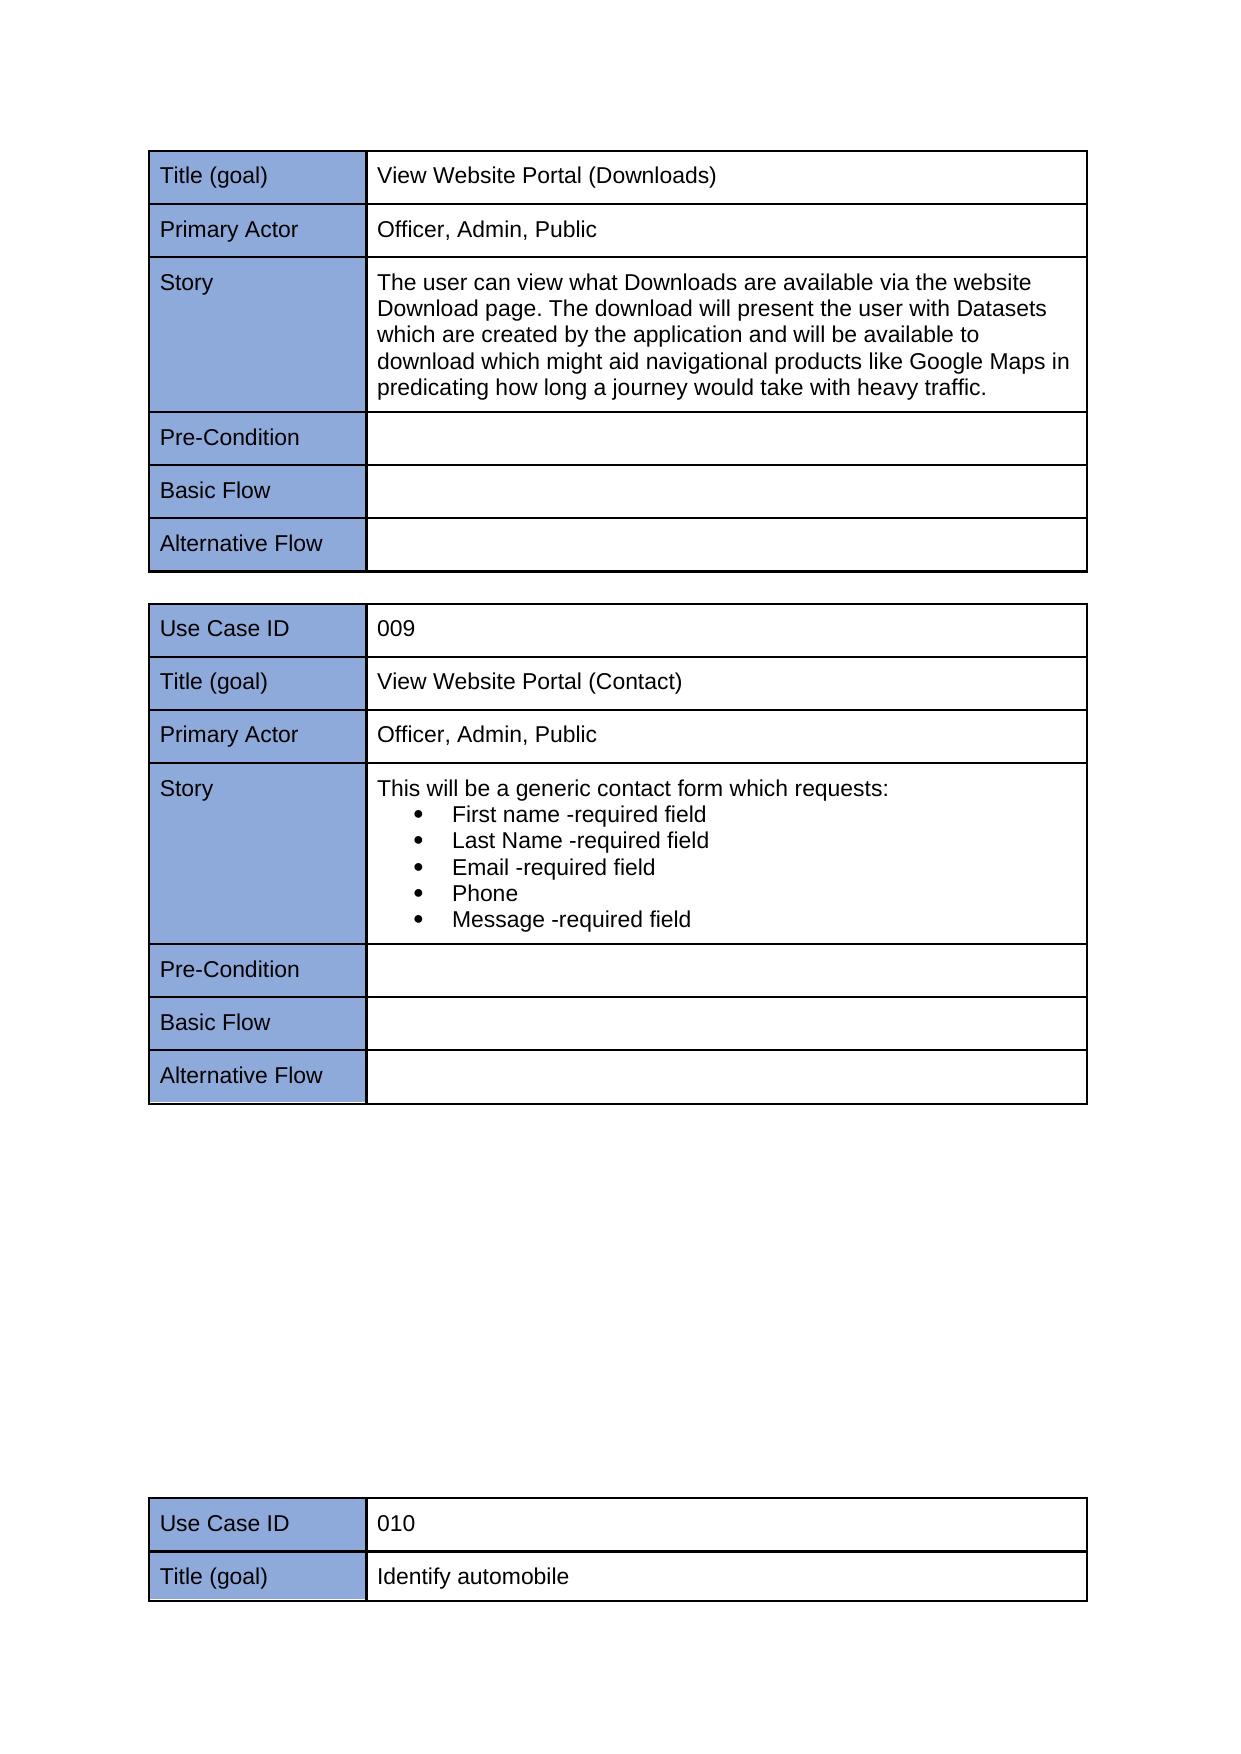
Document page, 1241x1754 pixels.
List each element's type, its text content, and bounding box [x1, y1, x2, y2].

table_cell The user can view what Downloads are available via the website Download page. The download will present the user with Datasets which are created by the application and will be available to download which might aid navigational products like Google Maps in predicating how long a journey would take with heavy traffic. [368, 258, 1086, 411]
table_cell Story [150, 764, 365, 943]
table_cell Primary Actor [150, 711, 365, 762]
table_cell View Website Portal (Contact) [368, 658, 1086, 709]
table_cell Basic Flow [150, 466, 365, 517]
table_cell Title (goal) [150, 658, 365, 709]
table_cell [368, 945, 1086, 996]
table_cell Alternative Flow [150, 519, 365, 570]
table_cell Identify automobile [368, 1553, 1086, 1599]
table_cell Officer, Admin, Public [368, 711, 1086, 762]
table_cell [368, 1051, 1086, 1102]
table_cell Story [150, 258, 365, 411]
table_cell This will be a generic contact form which requests: First name -required field Last Name -required field Email -required field Phone Message -required field [368, 764, 1086, 943]
table_header 009 [368, 605, 1086, 656]
table_cell [368, 413, 1086, 464]
table_cell View Website Portal (Downloads) [368, 152, 1086, 203]
table_header 010 [368, 1499, 1086, 1550]
table_cell [368, 466, 1086, 517]
table_cell Pre-Condition [150, 945, 365, 996]
table_cell Officer, Admin, Public [368, 205, 1086, 256]
table_cell Pre-Condition [150, 413, 365, 464]
table_cell Basic Flow [150, 998, 365, 1049]
table_cell [368, 998, 1086, 1049]
table_cell Title (goal) [150, 152, 365, 203]
table_cell [368, 519, 1086, 570]
table_cell Alternative Flow [150, 1051, 365, 1102]
table_cell Title (goal) [150, 1553, 365, 1599]
table_header Use Case ID [150, 1499, 365, 1550]
table_header Use Case ID [150, 605, 365, 656]
table_cell Primary Actor [150, 205, 365, 256]
